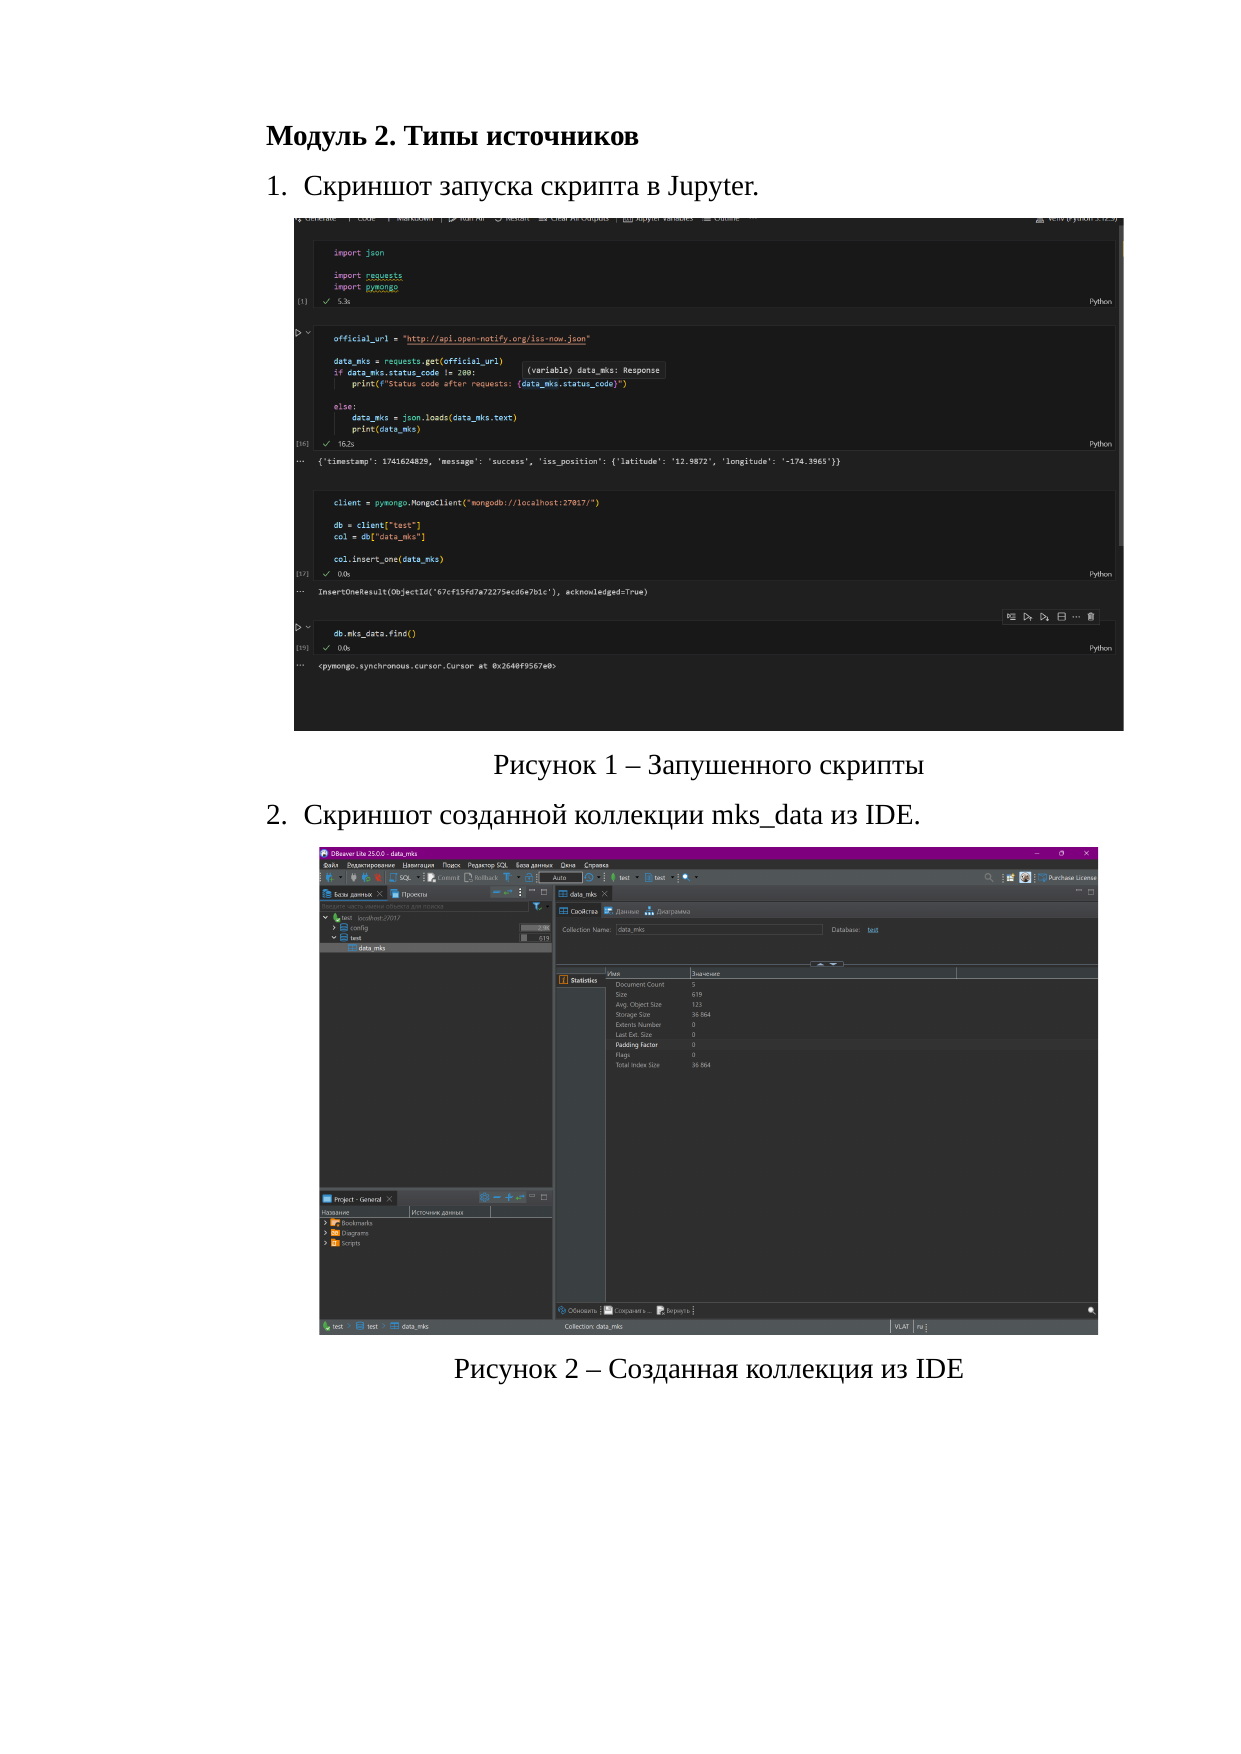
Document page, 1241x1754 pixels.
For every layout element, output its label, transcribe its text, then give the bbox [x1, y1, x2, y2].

picture [294, 218, 1124, 731]
text Рисунок 2 – Созданная коллекция из IDE [177, 1351, 1152, 1384]
picture [319, 847, 1099, 1335]
text Рисунок 1 – Запушенного скрипты [177, 747, 1152, 781]
text Модуль 2. Типы источников [177, 118, 1152, 152]
list Скриншот созданной коллекции mks_data из IDE. [266, 797, 1152, 831]
list Скриншот запуска скрипта в Jupyter. [266, 168, 1152, 202]
